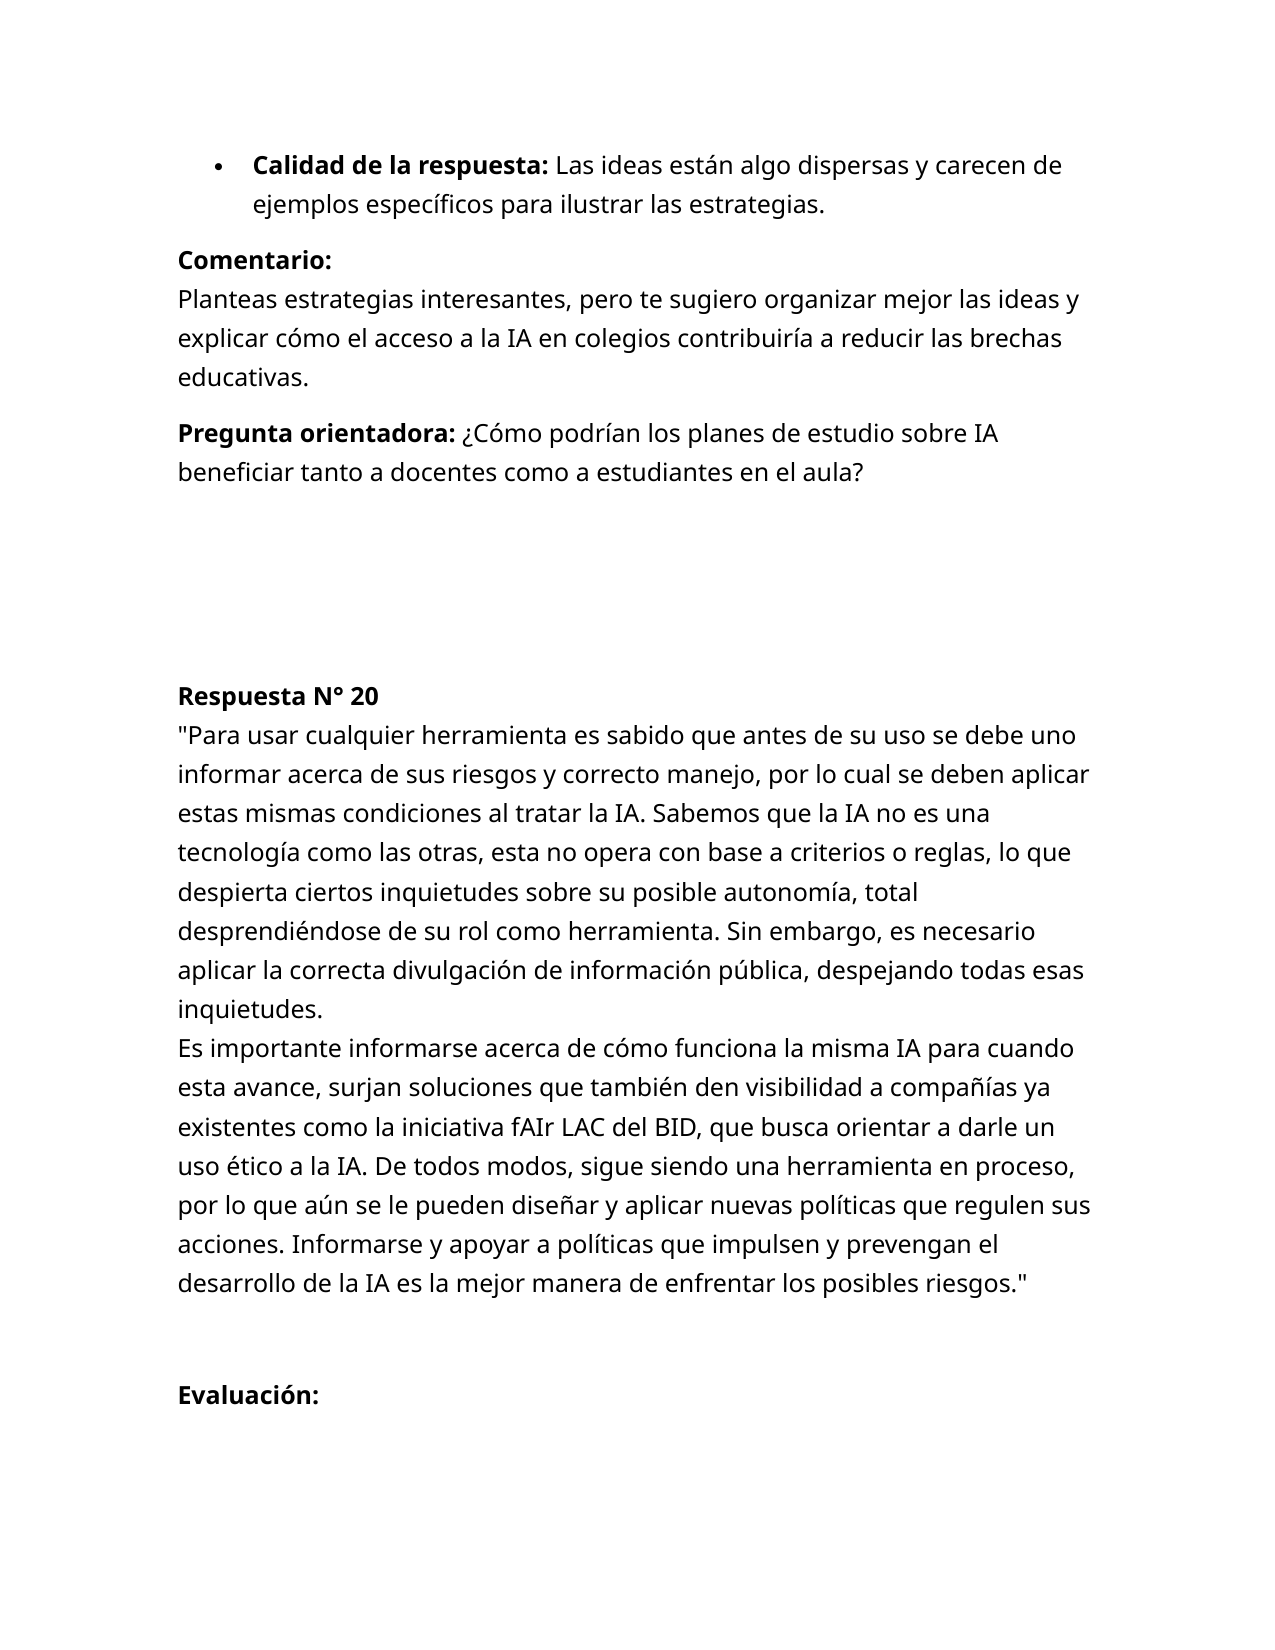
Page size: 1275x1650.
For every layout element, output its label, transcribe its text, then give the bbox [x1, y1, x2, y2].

text Respuesta N° 20 "Para usar cualquier herramienta es sabido que antes de su uso se debe uno informar acerca de sus riesgos y correcto manejo, por lo cual se deben aplicar estas mismas condiciones al tratar la IA. Sabemos que la IA no es una tecnología como las otras, esta no opera con base a criterios o reglas, lo que despierta ciertos inquietudes sobre su posible autonomía, total desprendiéndose de su rol como herramienta. Sin embargo, es necesario aplicar la correcta divulgación de información pública, despejando todas esas inquietudes. Es importante informarse acerca de cómo funciona la misma IA para cuando esta avance, surjan soluciones que también den visibilidad a compañías ya existentes como la iniciativa fAIr LAC del BID, que busca orientar a darle un uso ético a la IA. De todos modos, sigue siendo una herramienta en proceso, por lo que aún se le pueden diseñar y aplicar nuevas políticas que regulen sus acciones. Informarse y apoyar a políticas que impulsen y prevengan el desarrollo de la IA es la mejor manera de enfrentar los posibles riesgos." [177, 678, 1098, 1300]
text Comentario: Planteas estrategias interesantes, pero te sugiero organizar mejor las ideas y explicar cómo el acceso a la IA en colegios contribuiría a reducir las brechas educativas. [177, 243, 1098, 394]
text Pregunta orientadora: ¿Cómo podrían los planes de estudio sobre IA beneficiar tanto a docentes como a estudiantes en el aula? [177, 416, 1098, 489]
text Evaluación: [177, 1378, 1098, 1412]
list Calidad de la respuesta: Las ideas están algo dispersas y carecen de ejemplos específicos para ilustrar las estrategias. [215, 148, 1098, 221]
